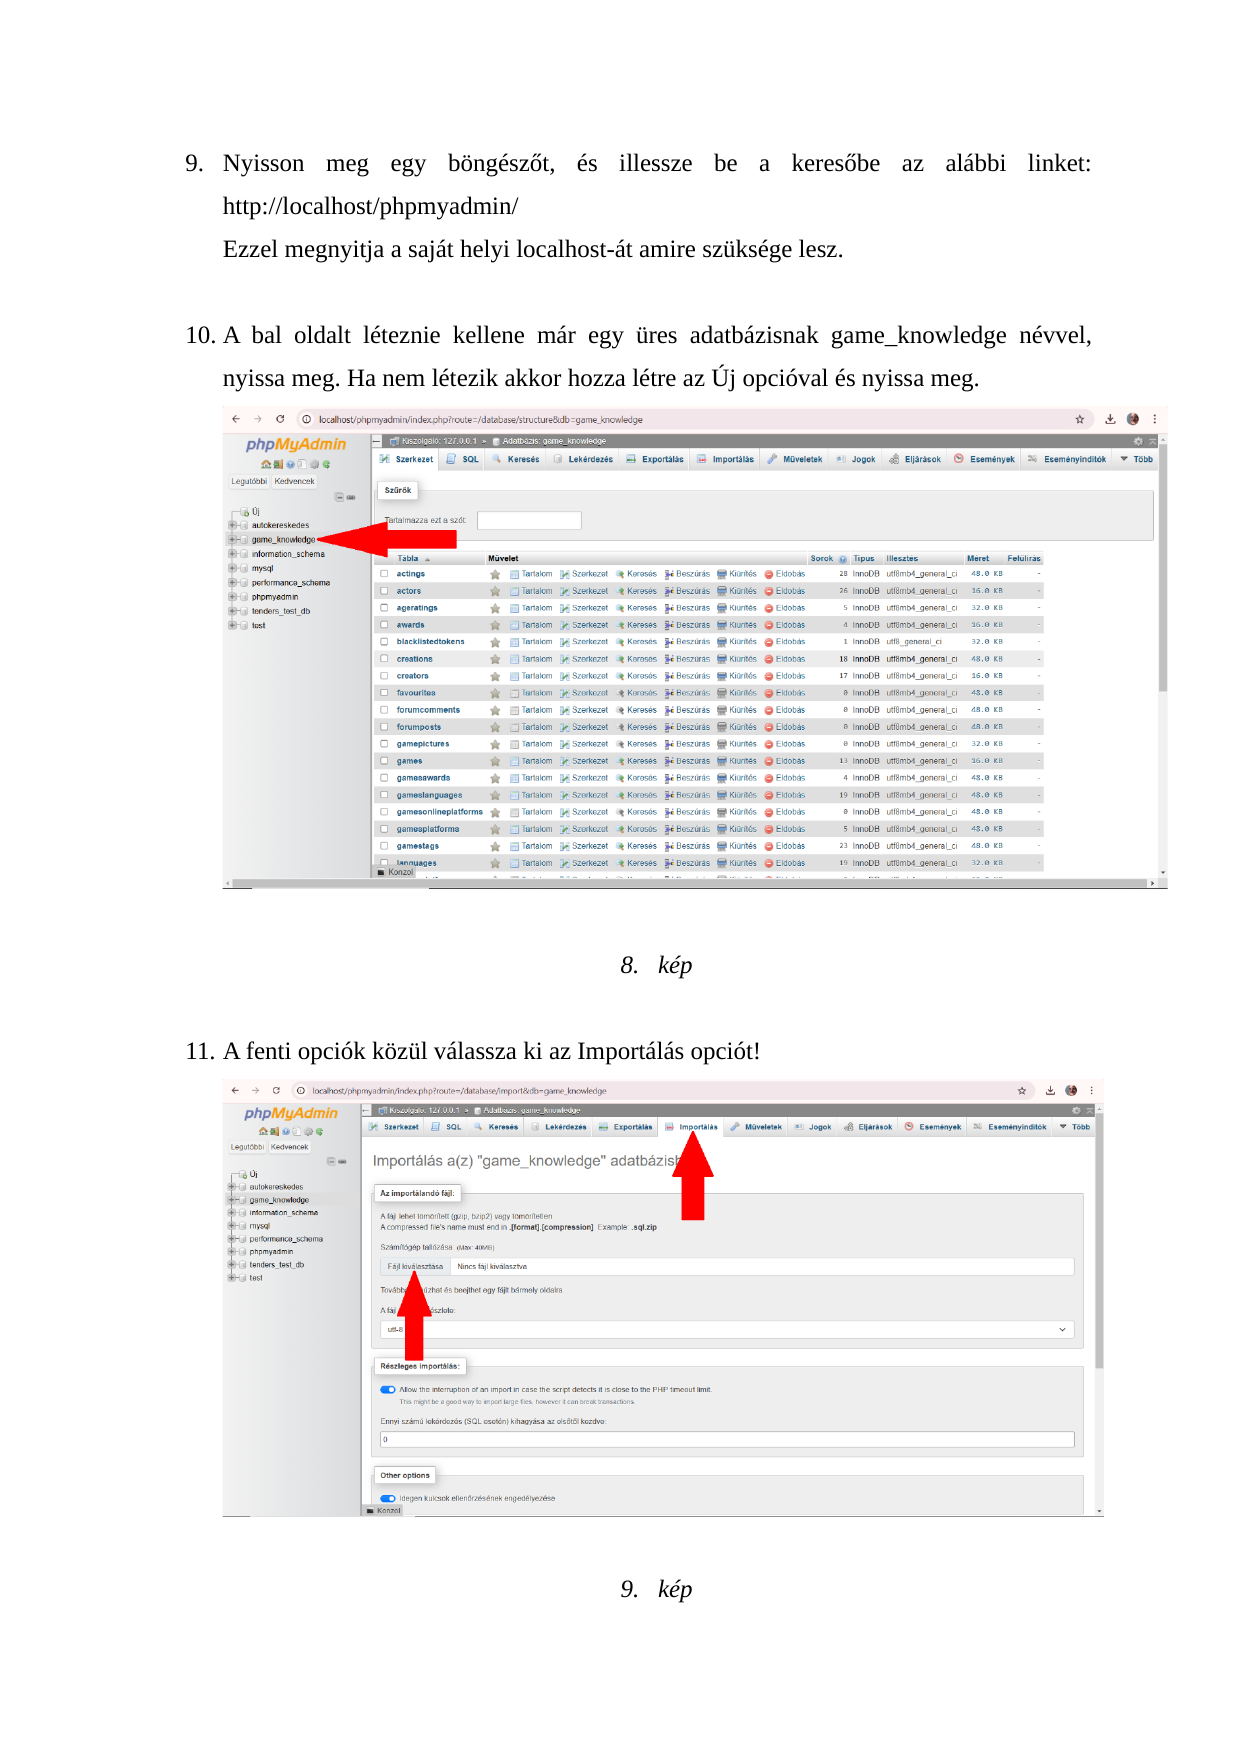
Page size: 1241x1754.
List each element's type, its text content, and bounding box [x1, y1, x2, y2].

list A fenti opciók közül válassza ki az Importálás opciót! [185, 1036, 1093, 1065]
list Nyisson meg egy böngészőt, és illessze be a keresőbe az alábbi linket: http://localhost/phpmyadmin/ Ezzel megnyitja a saját helyi localhost-át amire szüksége lesz. [185, 148, 1093, 263]
list kép [223, 950, 1093, 979]
list A bal oldalt léteznie kellene már egy üres adatbázisnak game_knowledge névvel, nyissa meg. Ha nem létezik akkor hozza létre az Új opcióval és nyissa meg. [185, 320, 1093, 392]
picture [222, 1079, 1104, 1560]
picture [222, 406, 1168, 936]
list kép [223, 1574, 1093, 1603]
